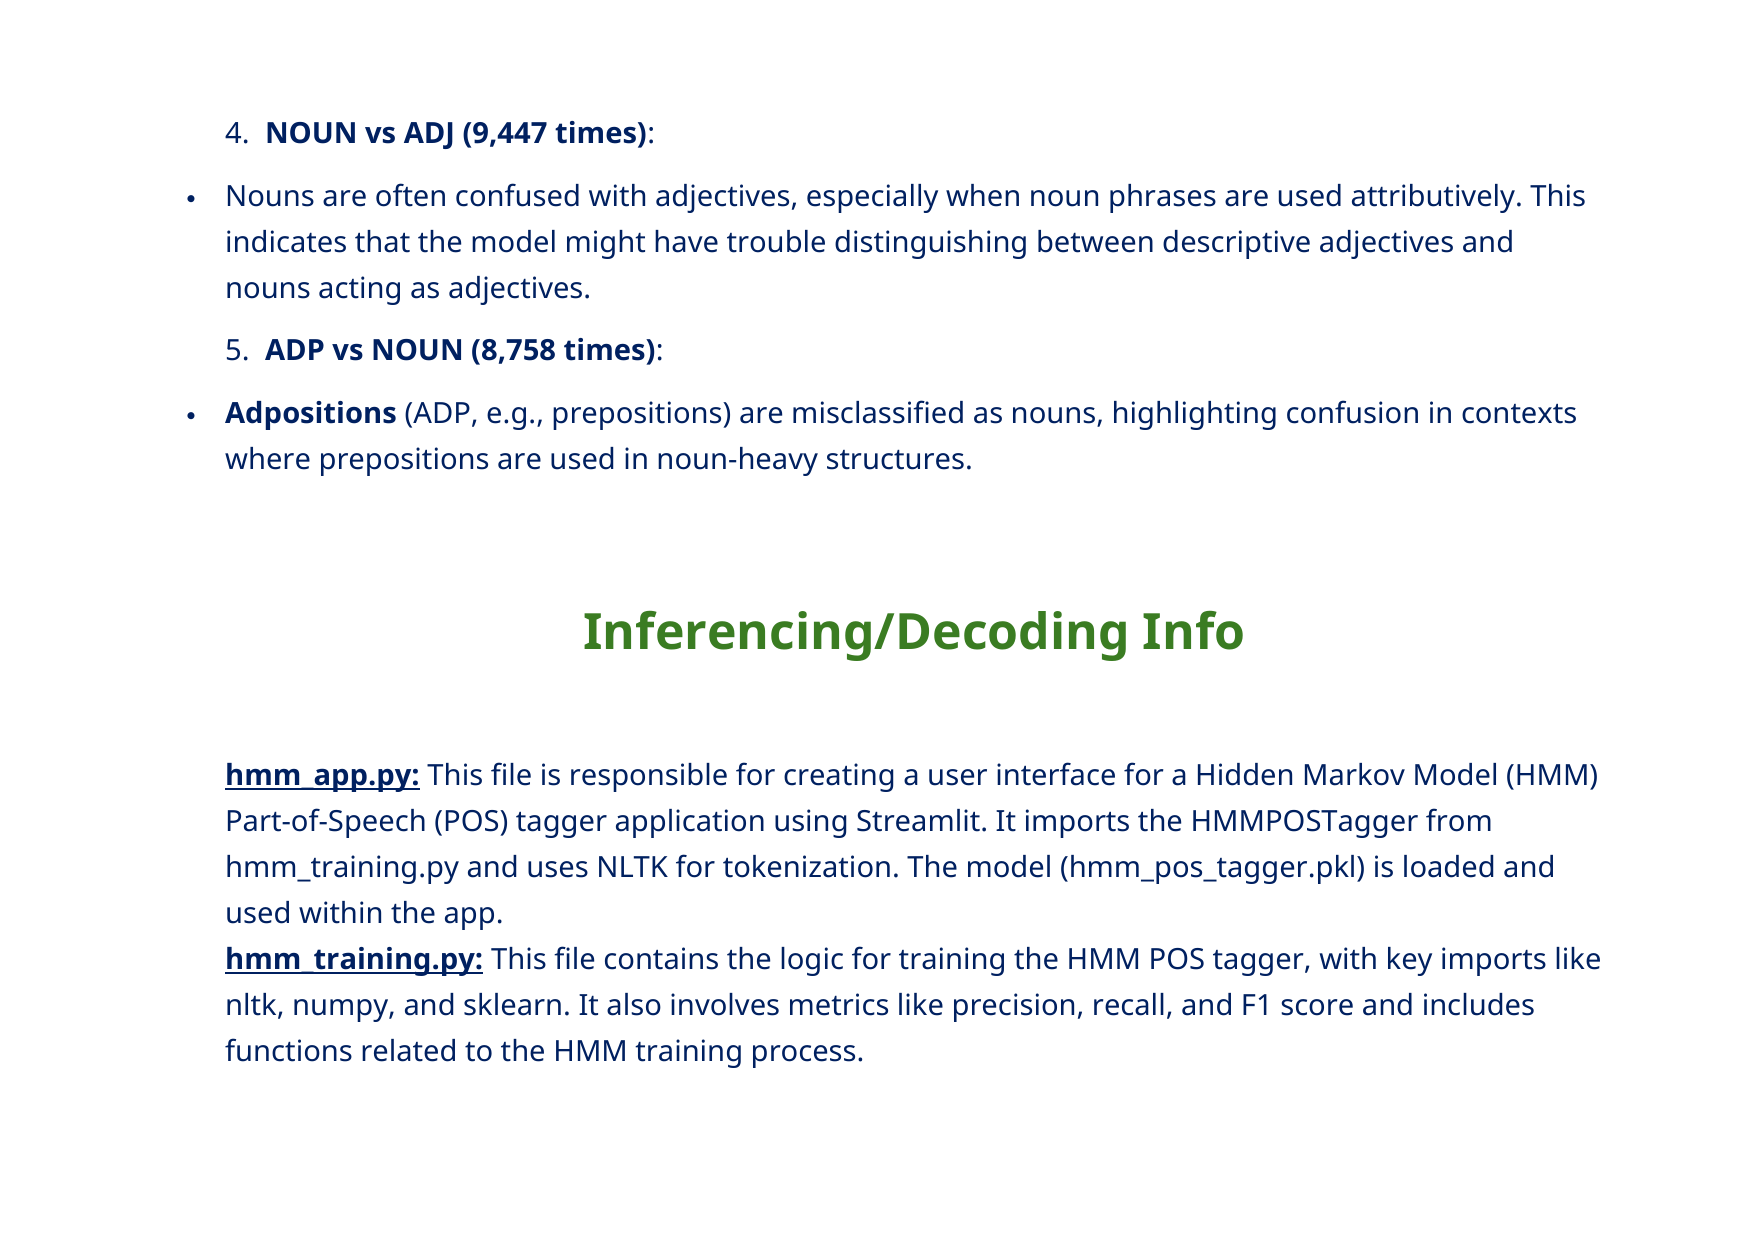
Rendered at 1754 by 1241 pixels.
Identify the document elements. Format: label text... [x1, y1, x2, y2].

list Adpositions (ADP, e.g., prepositions) are misclassified as nouns, highlighting confusion in contexts where prepositions are used in noun-heavy structures. [187, 392, 1604, 478]
list Nouns are often confused with adjectives, especially when noun phrases are used attributively. This indicates that the model might have trouble distinguishing between descriptive adjectives and nouns acting as adjectives. [187, 175, 1604, 307]
text 5. ADP vs NOUN (8,758 times): [225, 329, 1604, 369]
text Inferencing/Decoding Info [225, 596, 1604, 664]
text 4. NOUN vs ADJ (9,447 times): [225, 112, 1604, 152]
text hmm_training.py: This file contains the logic for training the HMM POS tagger, with key imports like nltk, numpy, and sklearn. It also involves metrics like precision, recall, and F1 score and includes functions related to the HMM training process. [225, 938, 1604, 1070]
text hmm_app.py: This file is responsible for creating a user interface for a Hidden Markov Model (HMM) Part-of-Speech (POS) tagger application using Streamlit. It imports the HMMPOSTagger from hmm_training.py and uses NLTK for tokenization. The model (hmm_pos_tagger.pkl) is loaded and used within the app. [225, 754, 1604, 932]
